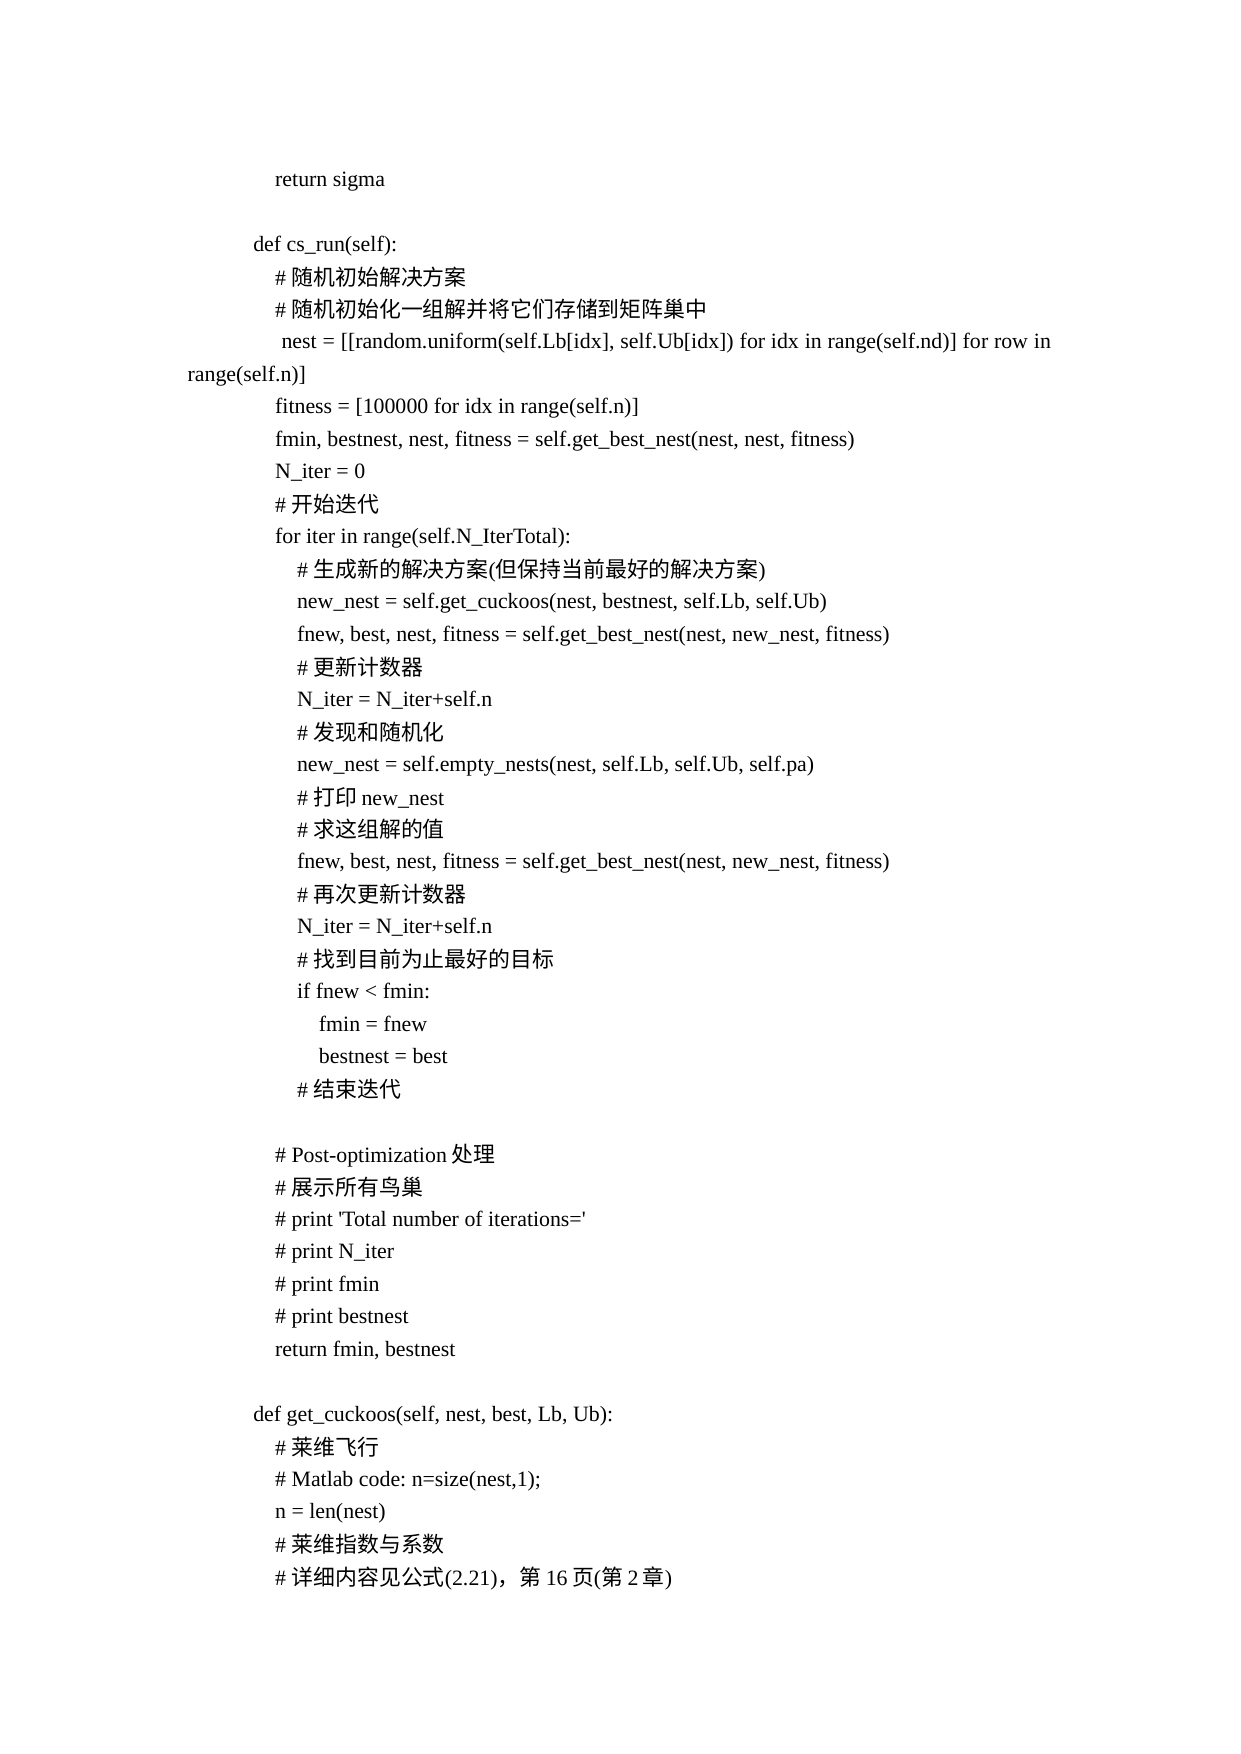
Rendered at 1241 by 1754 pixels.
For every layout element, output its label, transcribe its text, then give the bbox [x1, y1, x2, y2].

text n = len(nest) [187, 1494, 1053, 1527]
text fmin, bestnest, nest, fitness = self.get_best_nest(nest, nest, fitness) [187, 422, 1053, 454]
text N_iter = 0 [187, 454, 1053, 487]
text # 生成新的解决方案(但保持当前最好的解决方案) [187, 552, 1053, 584]
text # 再次更新计数器 [187, 877, 1053, 909]
text bestnest = best [187, 1039, 1053, 1072]
text # print fmin [187, 1267, 1053, 1299]
text # 发现和随机化 [187, 714, 1053, 747]
text return sigma [187, 162, 1053, 194]
text N_iter = N_iter+self.n [187, 682, 1053, 714]
text nest = [[random.uniform(self.Lb[idx], self.Ub[idx]) for idx in range(self.nd)] for row in range(self.n)] [187, 324, 1053, 389]
text # 打印new_nest [187, 779, 1053, 812]
text fnew, best, nest, fitness = self.get_best_nest(nest, new_nest, fitness) [187, 844, 1053, 877]
text # 莱维指数与系数 [187, 1527, 1053, 1559]
text for iter in range(self.N_IterTotal): [187, 519, 1053, 552]
text fitness = [100000 for idx in range(self.n)] [187, 389, 1053, 422]
text # 求这组解的值 [187, 812, 1053, 844]
text new_nest = self.empty_nests(nest, self.Lb, self.Ub, self.pa) [187, 747, 1053, 779]
text # Post-optimization处理 [187, 1137, 1053, 1169]
text N_iter = N_iter+self.n [187, 909, 1053, 942]
text new_nest = self.get_cuckoos(nest, bestnest, self.Lb, self.Ub) [187, 584, 1053, 617]
text # print N_iter [187, 1234, 1053, 1267]
text # Matlab code: n=size(nest,1); [187, 1462, 1053, 1494]
text # 展示所有鸟巢 [187, 1169, 1053, 1202]
text # 更新计数器 [187, 649, 1053, 682]
text fmin = fnew [187, 1007, 1053, 1039]
text # 结束迭代 [187, 1072, 1053, 1104]
text # print 'Total number of iterations=' [187, 1202, 1053, 1234]
text def get_cuckoos(self, nest, best, Lb, Ub): [187, 1397, 1053, 1429]
text # 找到目前为止最好的目标 [187, 942, 1053, 974]
text fnew, best, nest, fitness = self.get_best_nest(nest, new_nest, fitness) [187, 617, 1053, 649]
text def cs_run(self): [187, 227, 1053, 259]
text return fmin, bestnest [187, 1332, 1053, 1364]
text # 开始迭代 [187, 487, 1053, 519]
text # 莱维飞行 [187, 1429, 1053, 1462]
text # print bestnest [187, 1299, 1053, 1332]
text # 详细内容见公式(2.21)，第16页(第2章) [187, 1559, 1053, 1592]
text # 随机初始化一组解并将它们存储到矩阵巢中 [187, 292, 1053, 324]
text if fnew < fmin: [187, 974, 1053, 1007]
text # 随机初始解决方案 [187, 259, 1053, 292]
